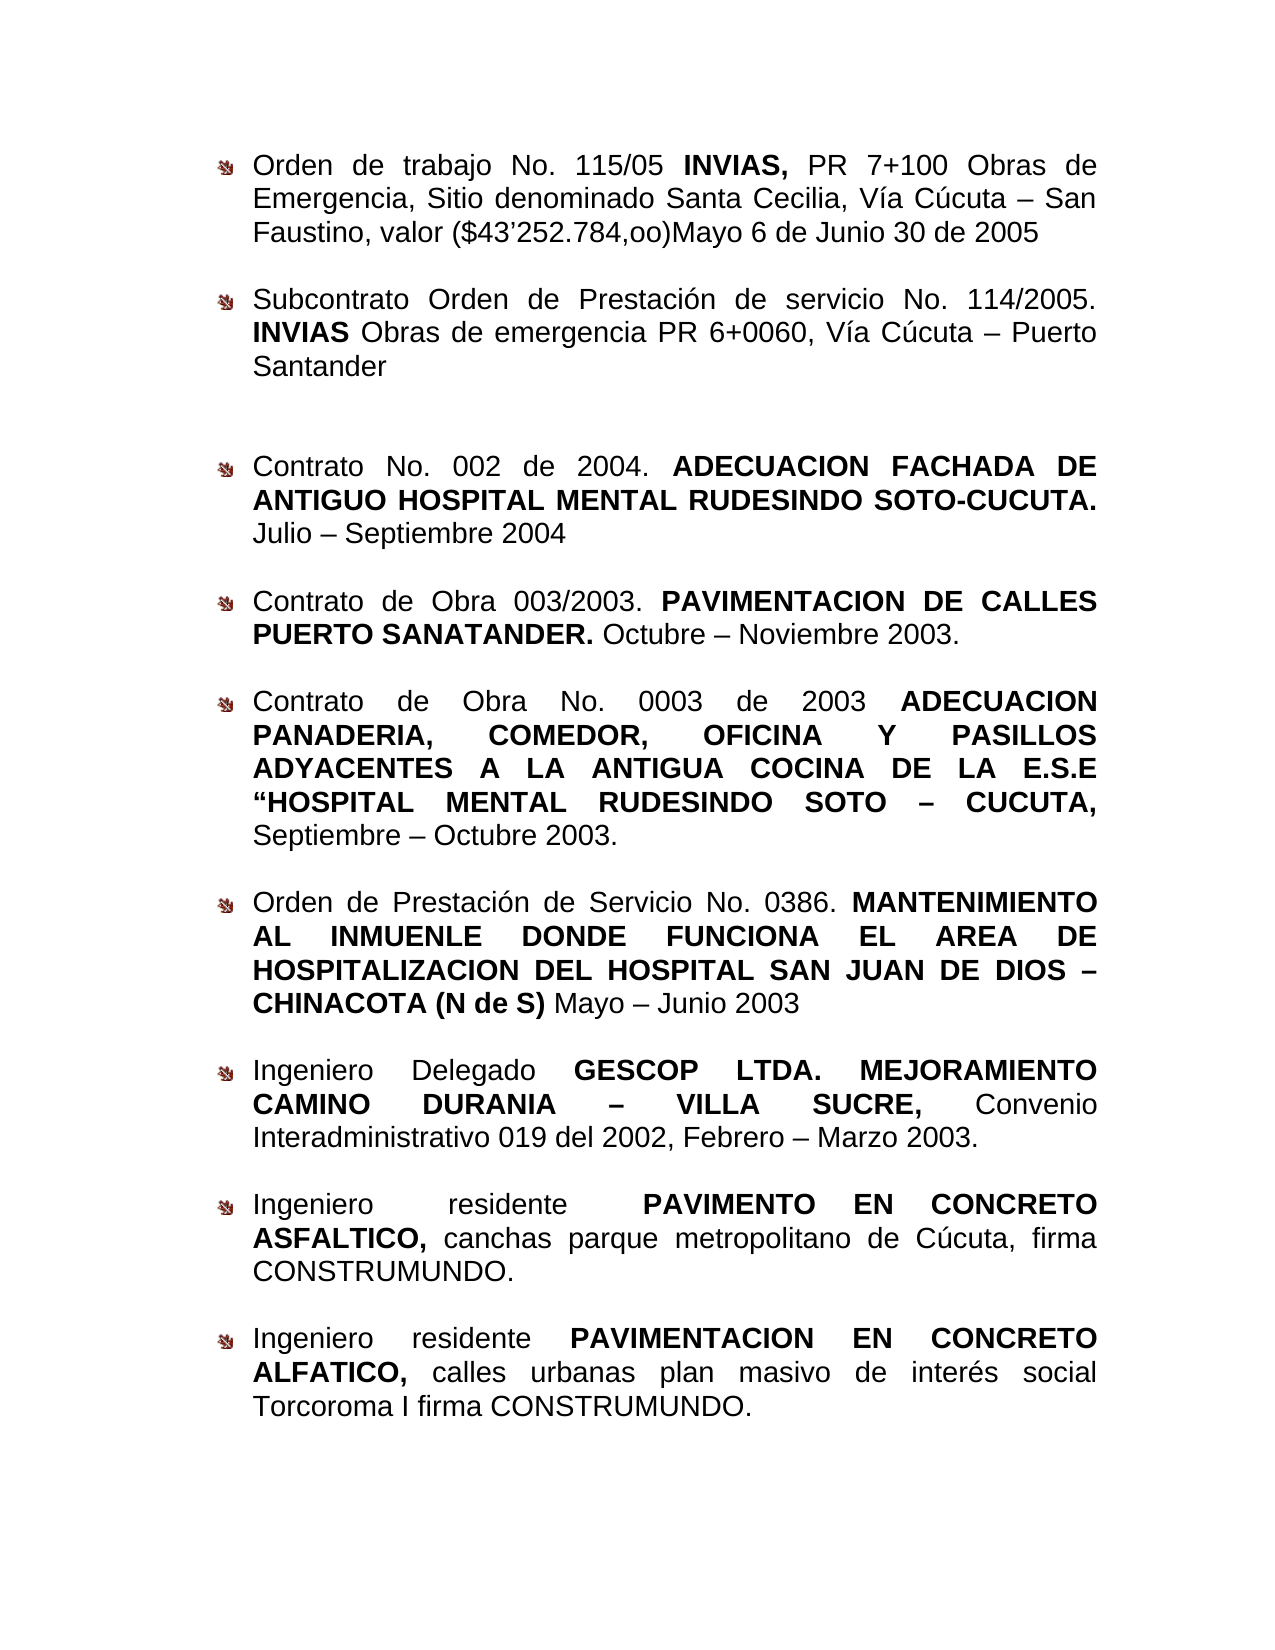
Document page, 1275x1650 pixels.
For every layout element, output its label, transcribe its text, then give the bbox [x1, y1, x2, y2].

picture [215, 896, 233, 913]
list Subcontrato Orden de Prestación de servicio No. 114/2005. INVIAS Obras de emergencia PR 6+0060, Vía Cúcuta – Puerto Santander [215, 282, 1098, 382]
list Ingeniero residente PAVIMENTACION EN CONCRETO ALFATICO, calles urbanas plan masivo de interés social Torcoroma I firma CONSTRUMUNDO. [215, 1322, 1098, 1422]
picture [215, 695, 233, 712]
list Ingeniero Delegado GESCOP LTDA. MEJORAMIENTO CAMINO DURANIA – VILLA SUCRE, Convenio Interadministrativo 019 del 2002, Febrero – Marzo 2003. [215, 1053, 1098, 1154]
picture [215, 158, 233, 175]
picture [215, 1198, 233, 1215]
picture [215, 292, 233, 310]
picture [215, 1064, 233, 1081]
list Orden de trabajo No. 115/05 INVIAS, PR 7+100 Obras de Emergencia, Sitio denominado Santa Cecilia, Vía Cúcuta – San Faustino, valor ($43’252.784,oo)Mayo 6 de Junio 30 de 2005 [215, 148, 1098, 248]
picture [215, 1332, 233, 1349]
list Contrato No. 002 de 2004. ADECUACION FACHADA DE ANTIGUO HOSPITAL MENTAL RUDESINDO SOTO-CUCUTA. Julio – Septiembre 2004 [215, 449, 1098, 550]
list Ingeniero residente PAVIMENTO EN CONCRETO ASFALTICO, canchas parque metropolitano de Cúcuta, firma CONSTRUMUNDO. [215, 1187, 1098, 1288]
list Orden de Prestación de Servicio No. 0386. MANTENIMIENTO AL INMUENLE DONDE FUNCIONA EL AREA DE HOSPITALIZACION DEL HOSPITAL SAN JUAN DE DIOS – CHINACOTA (N de S) Mayo – Junio 2003 [215, 886, 1098, 1020]
picture [215, 594, 233, 611]
list Contrato de Obra No. 0003 de 2003 ADECUACION PANADERIA, COMEDOR, OFICINA Y PASILLOS ADYACENTES A LA ANTIGUA COCINA DE LA E.S.E “HOSPITAL MENTAL RUDESINDO SOTO – CUCUTA, Septiembre – Octubre 2003. [215, 684, 1098, 852]
picture [215, 460, 233, 477]
list Contrato de Obra 003/2003. PAVIMENTACION DE CALLES PUERTO SANATANDER. Octubre – Noviembre 2003. [215, 584, 1098, 651]
